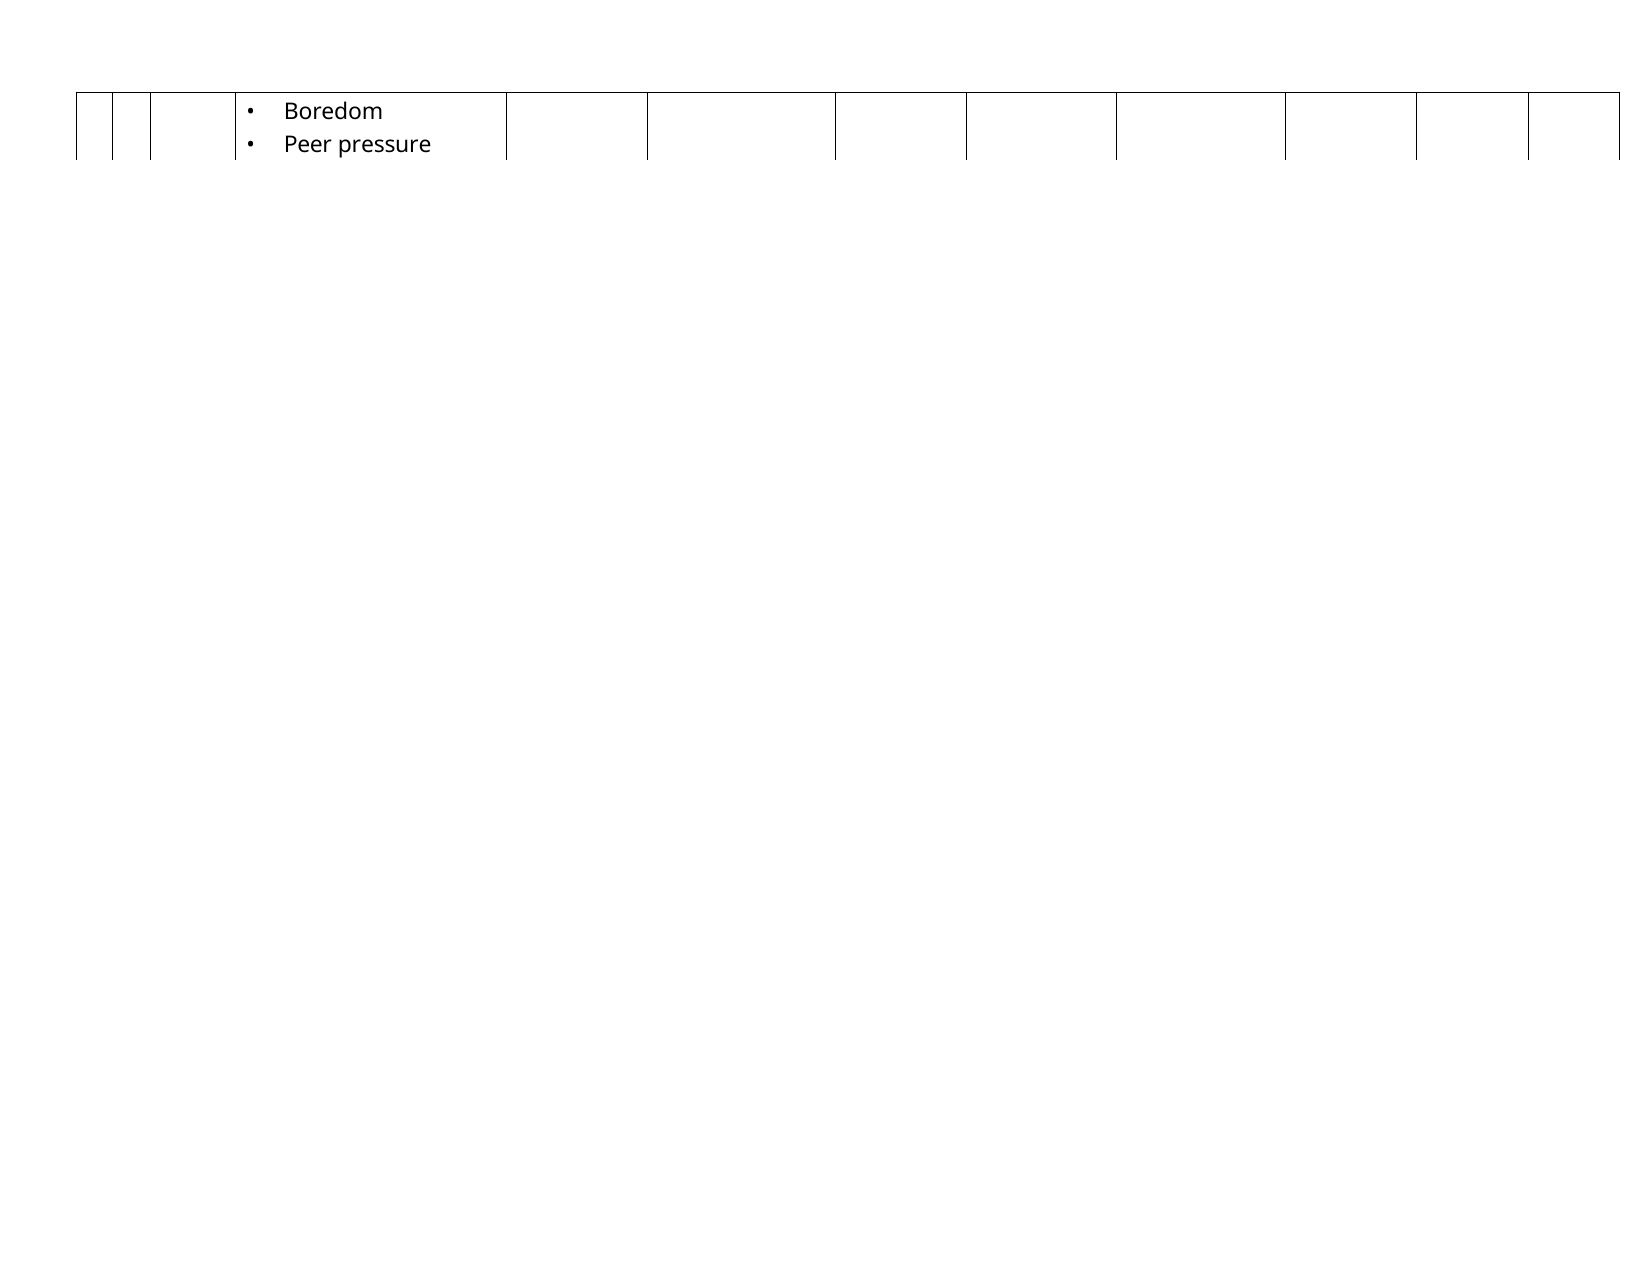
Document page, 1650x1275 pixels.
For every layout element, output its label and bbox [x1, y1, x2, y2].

table_header [77, 93, 112, 160]
table_header [1417, 93, 1528, 160]
table_header [151, 93, 235, 160]
table_header [836, 93, 966, 160]
table_header [507, 93, 647, 160]
table_header [1286, 93, 1416, 160]
table_header [236, 93, 506, 160]
table_header [1117, 93, 1285, 160]
table_header [113, 93, 150, 160]
table_header [967, 93, 1116, 160]
table_header [1529, 93, 1619, 160]
table_header [648, 93, 835, 160]
